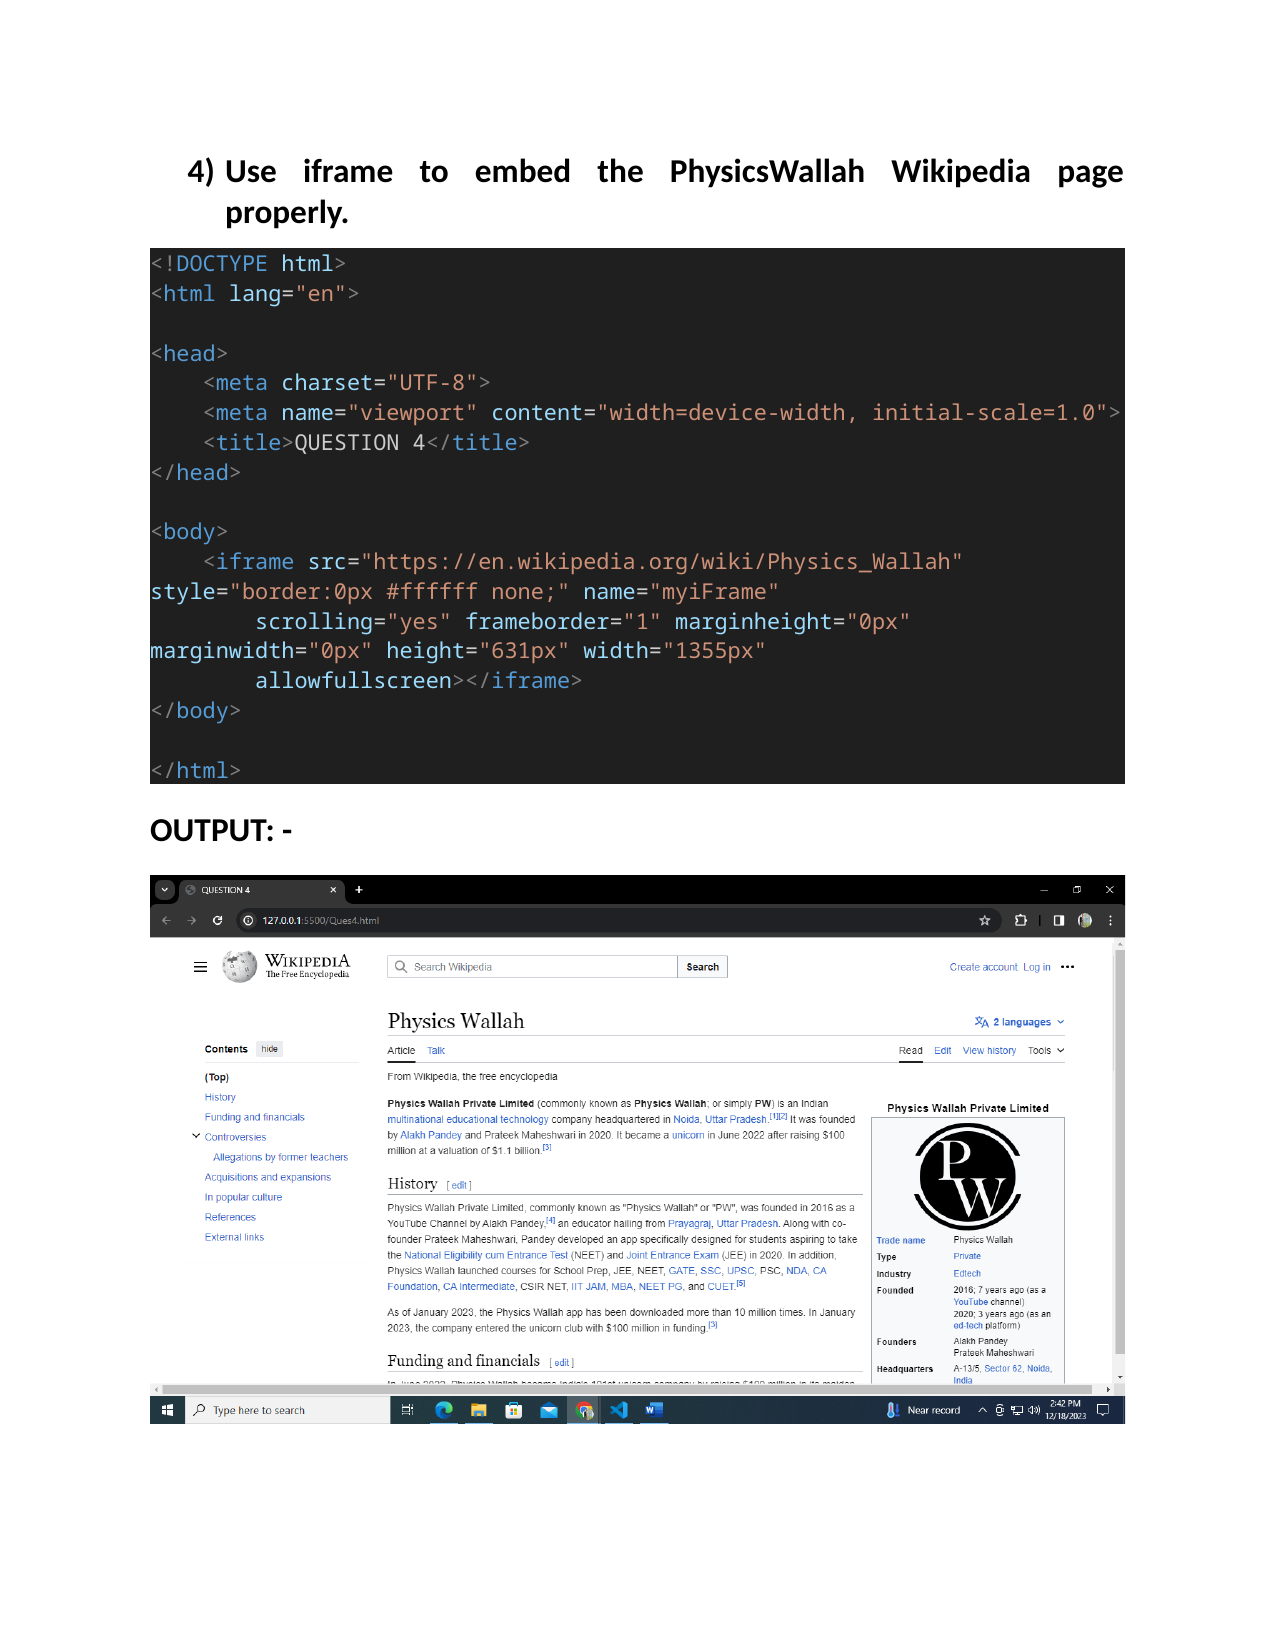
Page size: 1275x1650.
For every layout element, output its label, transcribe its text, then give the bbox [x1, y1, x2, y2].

text </head> [150, 457, 1125, 486]
text <body> [150, 516, 1125, 546]
text allowfullscreen></iframe> [150, 665, 1125, 695]
text OUTPUT: - [150, 809, 1125, 850]
text </body> [150, 695, 1125, 725]
picture [150, 875, 1125, 1424]
text scrolling="yes" frameborder="1" marginheight="0px" marginwidth="0px" height="631px" width="1355px" [150, 606, 1125, 665]
text <html lang="en"> [150, 278, 1125, 308]
text <meta name="viewport" content="width=device-width, initial-scale=1.0"> [150, 397, 1125, 427]
text <!DOCTYPE html> [150, 248, 1125, 278]
text <head> [150, 337, 1125, 367]
list Use iframe to embed the PhysicsWallah Wikipedia page properly. [187, 150, 1125, 231]
text </html> [150, 754, 1125, 784]
text <iframe src="https://en.wikipedia.org/wiki/Physics_Wallah" style="border:0px #ffffff none;" name="myiFrame" [150, 546, 1125, 606]
text <title>QUESTION 4</title> [150, 427, 1125, 457]
text <meta charset="UTF-8"> [150, 367, 1125, 397]
